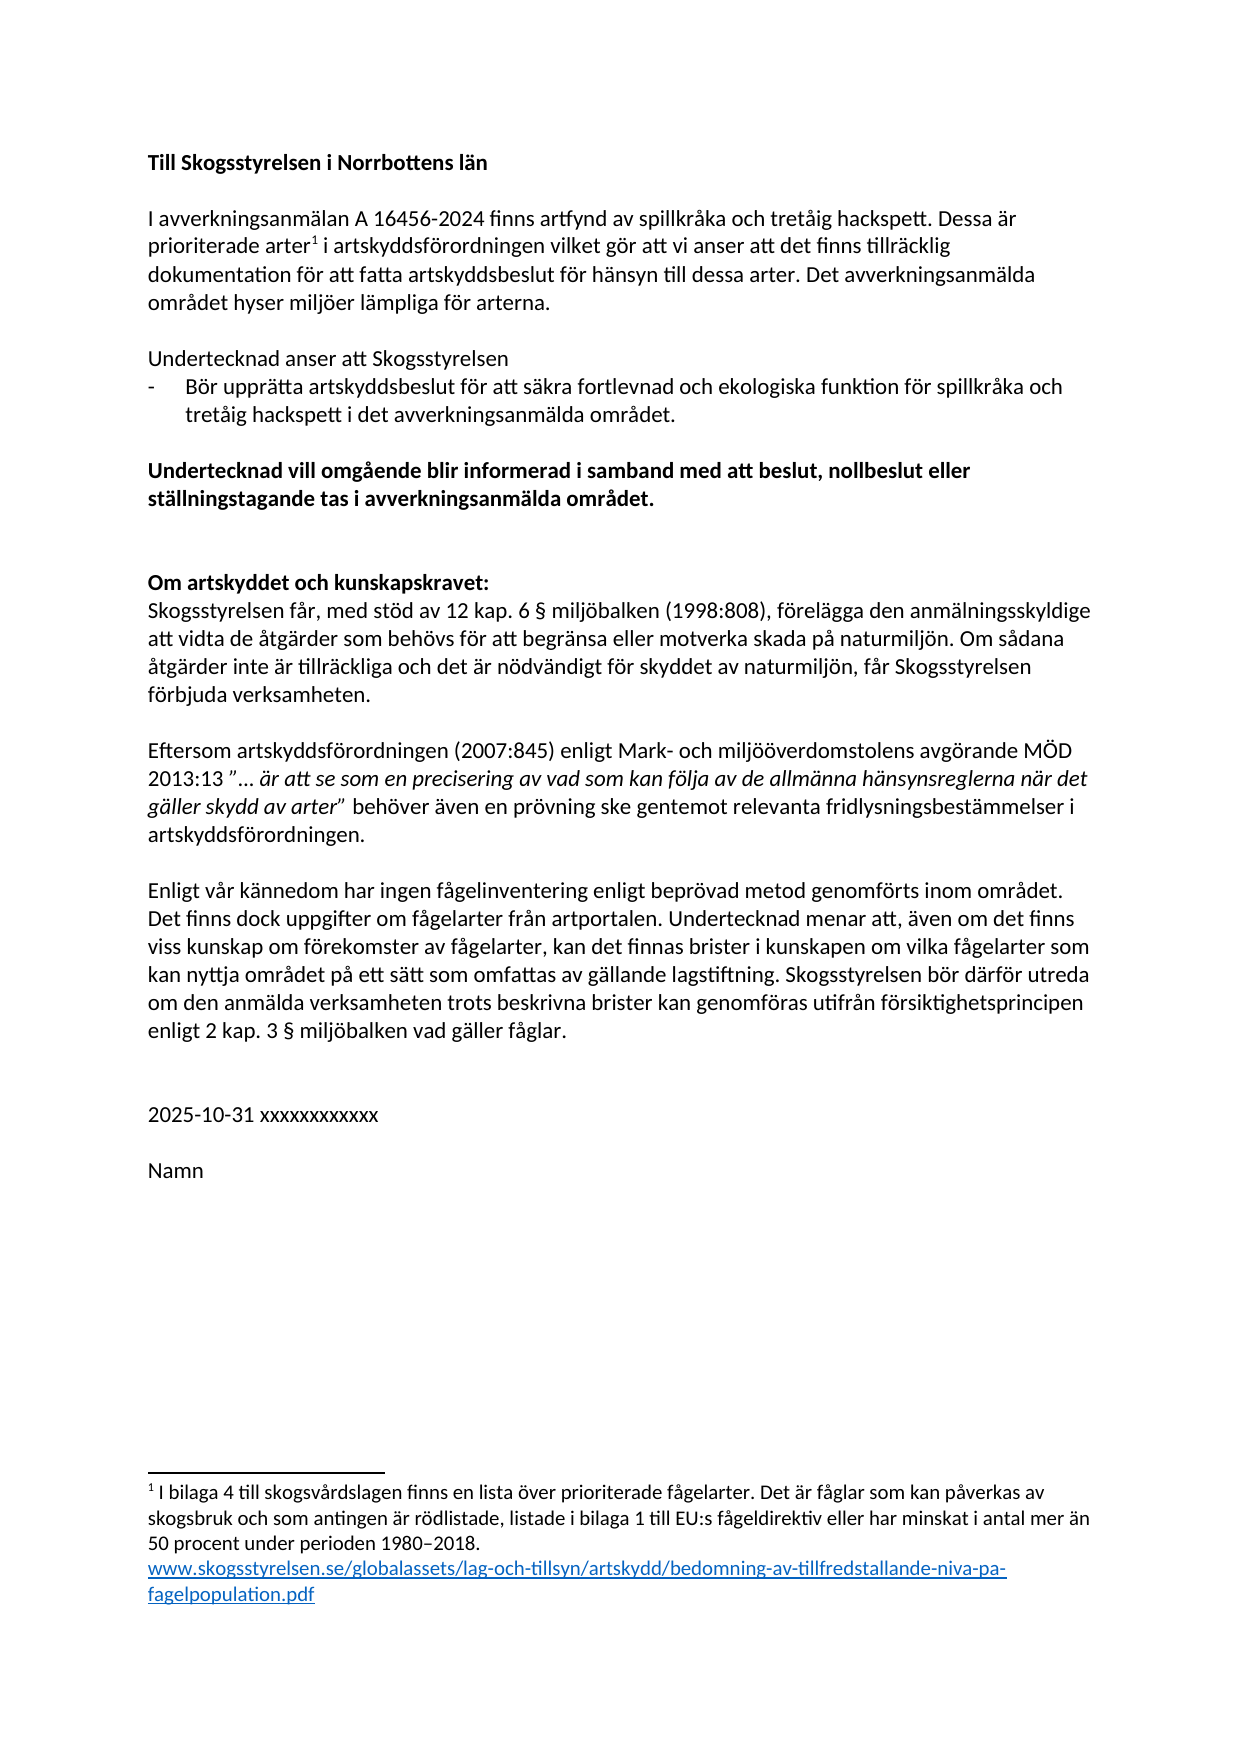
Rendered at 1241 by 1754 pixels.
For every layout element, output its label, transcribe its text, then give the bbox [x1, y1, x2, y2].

text gäller skydd av arter” behöver även en prövning ske gentemot relevanta fridlysningsbestämmelser i artskyddsförordningen. [148, 792, 1093, 848]
text Undertecknad vill omgående blir informerad i samband med att beslut, nollbeslut eller ställningstagande tas i avverkningsanmälda området. [148, 456, 1093, 512]
text 2025-10-31 xxxxxxxxxxxx [148, 1100, 1093, 1128]
text Om artskyddet och kunskapskravet: [148, 568, 1093, 596]
list Bör upprätta artskyddsbeslut för att säkra fortlevnad och ekologiska funktion för spillkråka och tretåig hackspett i det avverkningsanmälda området. [148, 372, 1093, 428]
text Undertecknad anser att Skogsstyrelsen [148, 344, 1093, 372]
text Skogsstyrelsen får, med stöd av 12 kap. 6 § miljöbalken (1998:808), förelägga den anmälningsskyldige att vidta de åtgärder som behövs för att begränsa eller motverka skada på naturmiljön. Om sådana åtgärder inte är tillräckliga och det är nödvändigt för skyddet av naturmiljön, får Skogsstyrelsen förbjuda verksamheten. [148, 596, 1093, 708]
text Till Skogsstyrelsen i Norrbottens län [148, 148, 1093, 176]
text Namn [148, 1156, 1093, 1184]
text Enligt vår kännedom har ingen fågelinventering enligt beprövad metod genomförts inom området. Det finns dock uppgifter om fågelarter från artportalen. Undertecknad menar att, även om det finns viss kunskap om förekomster av fågelarter, kan det finnas brister i kunskapen om vilka fågelarter som kan nyttja området på ett sätt som omfattas av gällande lagstiftning. Skogsstyrelsen bör därför utreda om den anmälda verksamheten trots beskrivna brister kan genomföras utifrån försiktighetsprincipen enligt 2 kap. 3 § miljöbalken vad gäller fåglar. [148, 876, 1093, 1044]
text I avverkningsanmälan A 16456-2024 finns artfynd av spillkråka och tretåig hackspett. Dessa är prioriterade arter i artskyddsförordningen vilket gör att vi anser att det finns tillräcklig dokumentation för att fatta artskyddsbeslut för hänsyn till dessa arter. Det avverkningsanmälda området hyser miljöer lämpliga för arterna. [148, 204, 1093, 316]
text Eftersom artskyddsförordningen (2007:845) enligt Mark- och miljööverdomstolens avgörande MÖD 2013:13 ”… är att se som en precisering av vad som kan följa av de allmänna hänsynsreglerna när det [148, 736, 1093, 792]
